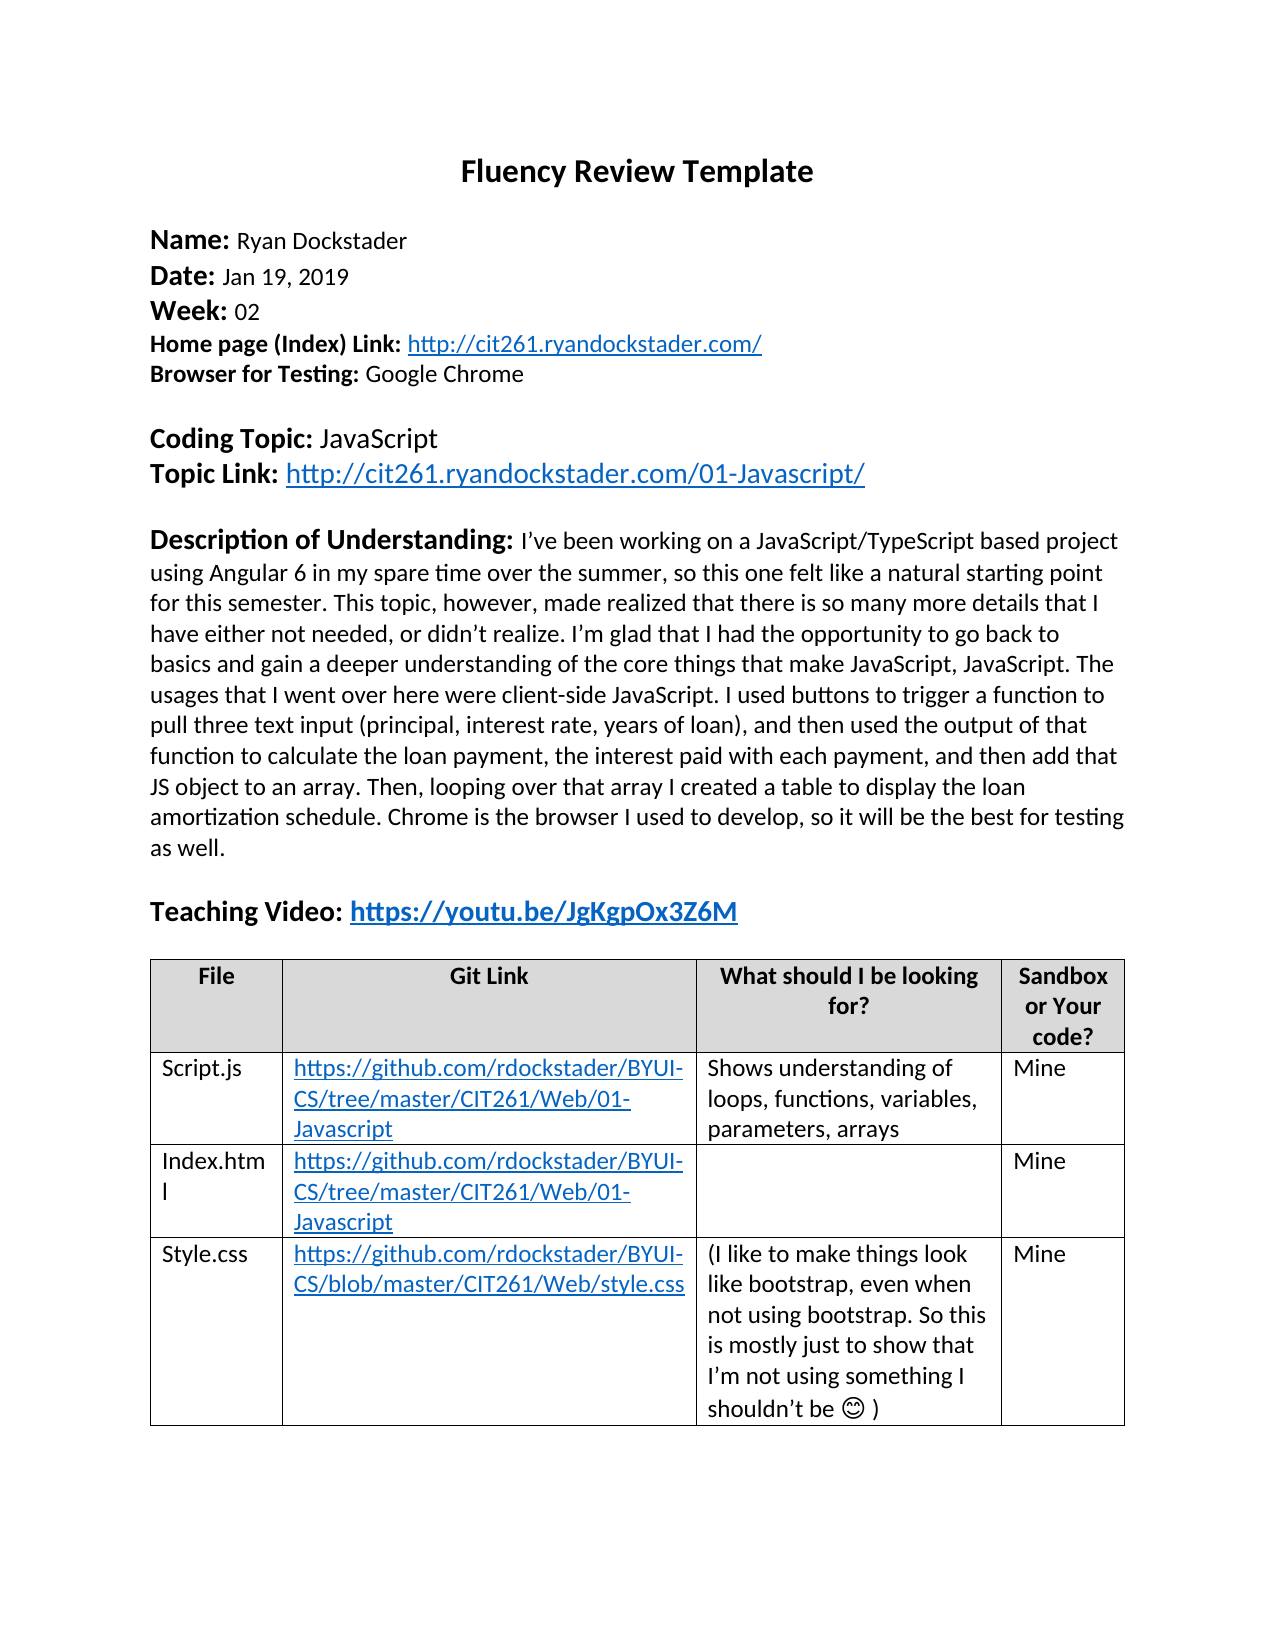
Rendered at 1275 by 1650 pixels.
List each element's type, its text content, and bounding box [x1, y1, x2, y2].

text Description of Understanding: I’ve been working on a JavaScript/TypeScript based project using Angular 6 in my spare time over the summer, so this one felt like a natural starting point for this semester. This topic, however, made realized that there is so many more details that I have either not needed, or didn’t realize. I’m glad that I had the opportunity to go back to basics and gain a deeper understanding of the core things that make JavaScript, JavaScript. The usages that I went over here were client-side JavaScript. I used buttons to trigger a function to pull three text input (principal, interest rate, years of loan), and then used the output of that function to calculate the loan payment, the interest paid with each payment, and then add that JS object to an array. Then, looping over that array I created a table to display the loan amortization schedule. Chrome is the browser I used to develop, so it will be the best for testing as well. [150, 521, 1125, 862]
text Week: 02 [150, 292, 1125, 328]
table_cell https://github.com/rdockstader/BYUI-CS/tree/master/CIT261/Web/01-Javascript [283, 1145, 696, 1237]
text Coding Topic: JavaScript [150, 420, 1125, 455]
table_cell Mine [1002, 1145, 1124, 1237]
text Topic Link: http://cit261.ryandockstader.com/01-Javascript/ [150, 455, 1125, 491]
table_header File [151, 960, 282, 1052]
table_cell Mine [1002, 1053, 1124, 1144]
table_cell https://github.com/rdockstader/BYUI-CS/tree/master/CIT261/Web/01-Javascript [283, 1053, 696, 1144]
text Home page (Index) Link: http://cit261.ryandockstader.com/ [150, 328, 1125, 359]
table_header What should I be looking for? [697, 960, 1001, 1052]
text Teaching Video: https://youtu.be/JgKgpOx3Z6M [150, 893, 1125, 928]
table_cell [697, 1145, 1001, 1237]
table_cell Script.js [151, 1053, 282, 1144]
table_header Sandbox or Your code? [1002, 960, 1124, 1052]
table_cell Style.css [151, 1238, 282, 1424]
table_header Git Link [283, 960, 696, 1052]
table_cell Index.html [151, 1145, 282, 1237]
table_cell (I like to make things look like bootstrap, even when not using bootstrap. So this is mostly just to show that I’m not using something I shouldn’t be 😊 ) [697, 1238, 1001, 1424]
text Browser for Testing: Google Chrome [150, 359, 1125, 389]
text Date: Jan 19, 2019 [150, 257, 1125, 292]
text Fluency Review Template [150, 150, 1125, 191]
table_cell Shows understanding of loops, functions, variables, parameters, arrays [697, 1053, 1001, 1144]
table_cell Mine [1002, 1238, 1124, 1424]
text Name: Ryan Dockstader [150, 221, 1125, 257]
table_cell https://github.com/rdockstader/BYUI-CS/blob/master/CIT261/Web/style.css [283, 1238, 696, 1424]
